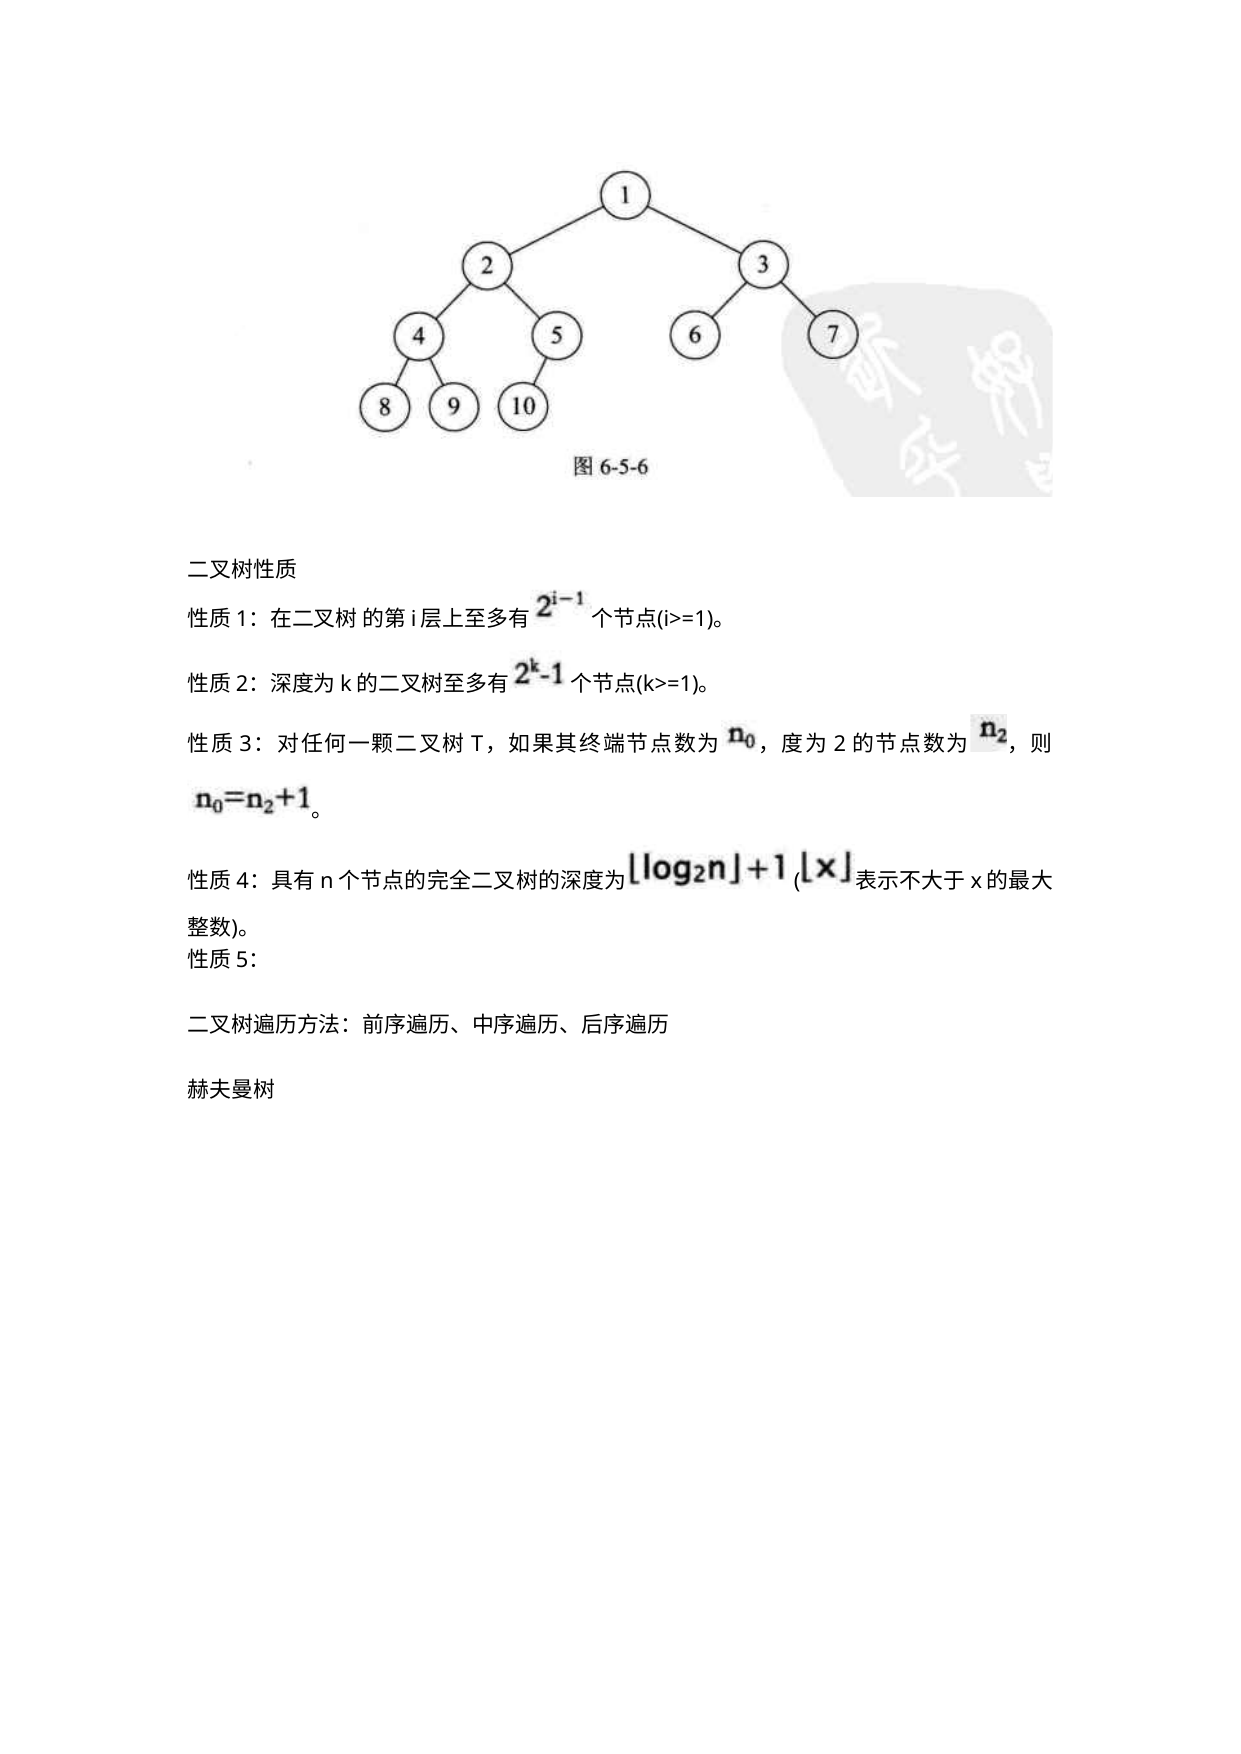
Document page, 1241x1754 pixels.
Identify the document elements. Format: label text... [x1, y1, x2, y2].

text 性质4：具有n个节点的完全二叉树的深度为(表示不大于x的最大整数)。 [187, 844, 1053, 942]
text 二叉树遍历方法：前序遍历、中序遍历、后序遍历 [187, 1007, 1053, 1039]
text 性质3：对任何一颗二叉树T，如果其终端节点数为，度为2的节点数为，则。 [187, 714, 1053, 844]
text 性质2：深度为k的二叉树至多有个节点(k>=1)。 [187, 649, 1053, 714]
text 赫夫曼树 [187, 1072, 1053, 1104]
text 性质1：在二叉树 的第i层上至多有个节点(i>=1)。 [187, 584, 1053, 649]
text 二叉树性质 [187, 552, 1053, 584]
text 性质5： [187, 942, 1053, 974]
